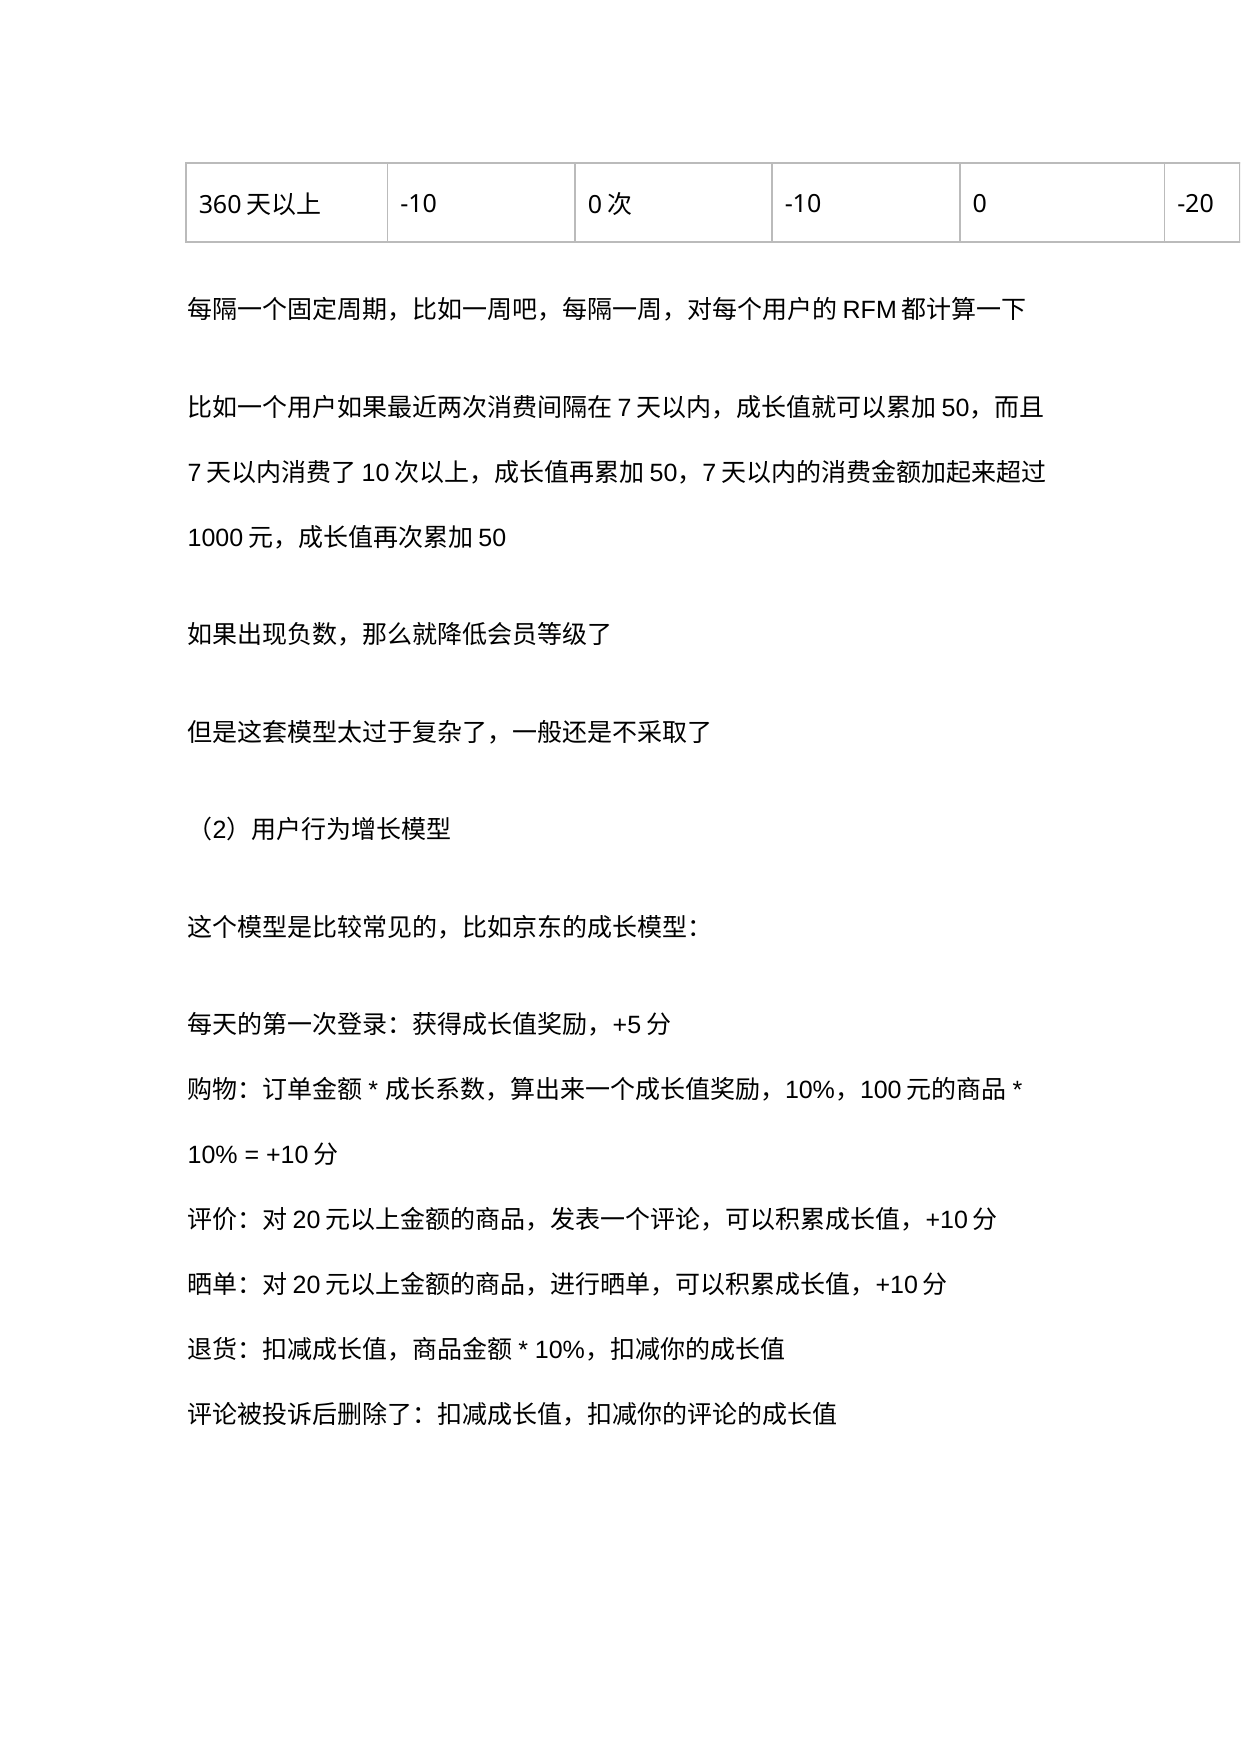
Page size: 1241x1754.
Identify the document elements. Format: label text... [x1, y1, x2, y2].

table_cell -10 [388, 164, 574, 241]
table_cell 0次 [576, 164, 771, 241]
table_cell -20 [1165, 164, 1239, 241]
table_cell 0 [961, 164, 1164, 241]
text （2）用户行为增长模型 [187, 795, 1053, 860]
text 购物：订单金额 * 成长系数，算出来一个成长值奖励，10%，100元的商品 * 10% = +10分 [187, 1055, 1053, 1185]
text 这个模型是比较常见的，比如京东的成长模型： [187, 893, 1053, 958]
text 评论被投诉后删除了：扣减成长值，扣减你的评论的成长值 [187, 1380, 1053, 1445]
table_cell -10 [773, 164, 959, 241]
text 比如一个用户如果最近两次消费间隔在7天以内，成长值就可以累加50，而且7天以内消费了10次以上，成长值再累加50，7天以内的消费金额加起来超过1000元，成长值再次累加50 [187, 373, 1053, 568]
text 每隔一个固定周期，比如一周吧，每隔一周，对每个用户的RFM都计算一下 [187, 275, 1053, 340]
text 每天的第一次登录：获得成长值奖励，+5分 [187, 990, 1053, 1055]
text 但是这套模型太过于复杂了，一般还是不采取了 [187, 698, 1053, 763]
text 如果出现负数，那么就降低会员等级了 [187, 600, 1053, 665]
text 晒单：对20元以上金额的商品，进行晒单，可以积累成长值，+10分 [187, 1250, 1053, 1315]
text 退货：扣减成长值，商品金额 * 10%，扣减你的成长值 [187, 1315, 1053, 1380]
text 评价：对20元以上金额的商品，发表一个评论，可以积累成长值，+10分 [187, 1185, 1053, 1250]
table_cell 360天以上 [187, 164, 387, 241]
